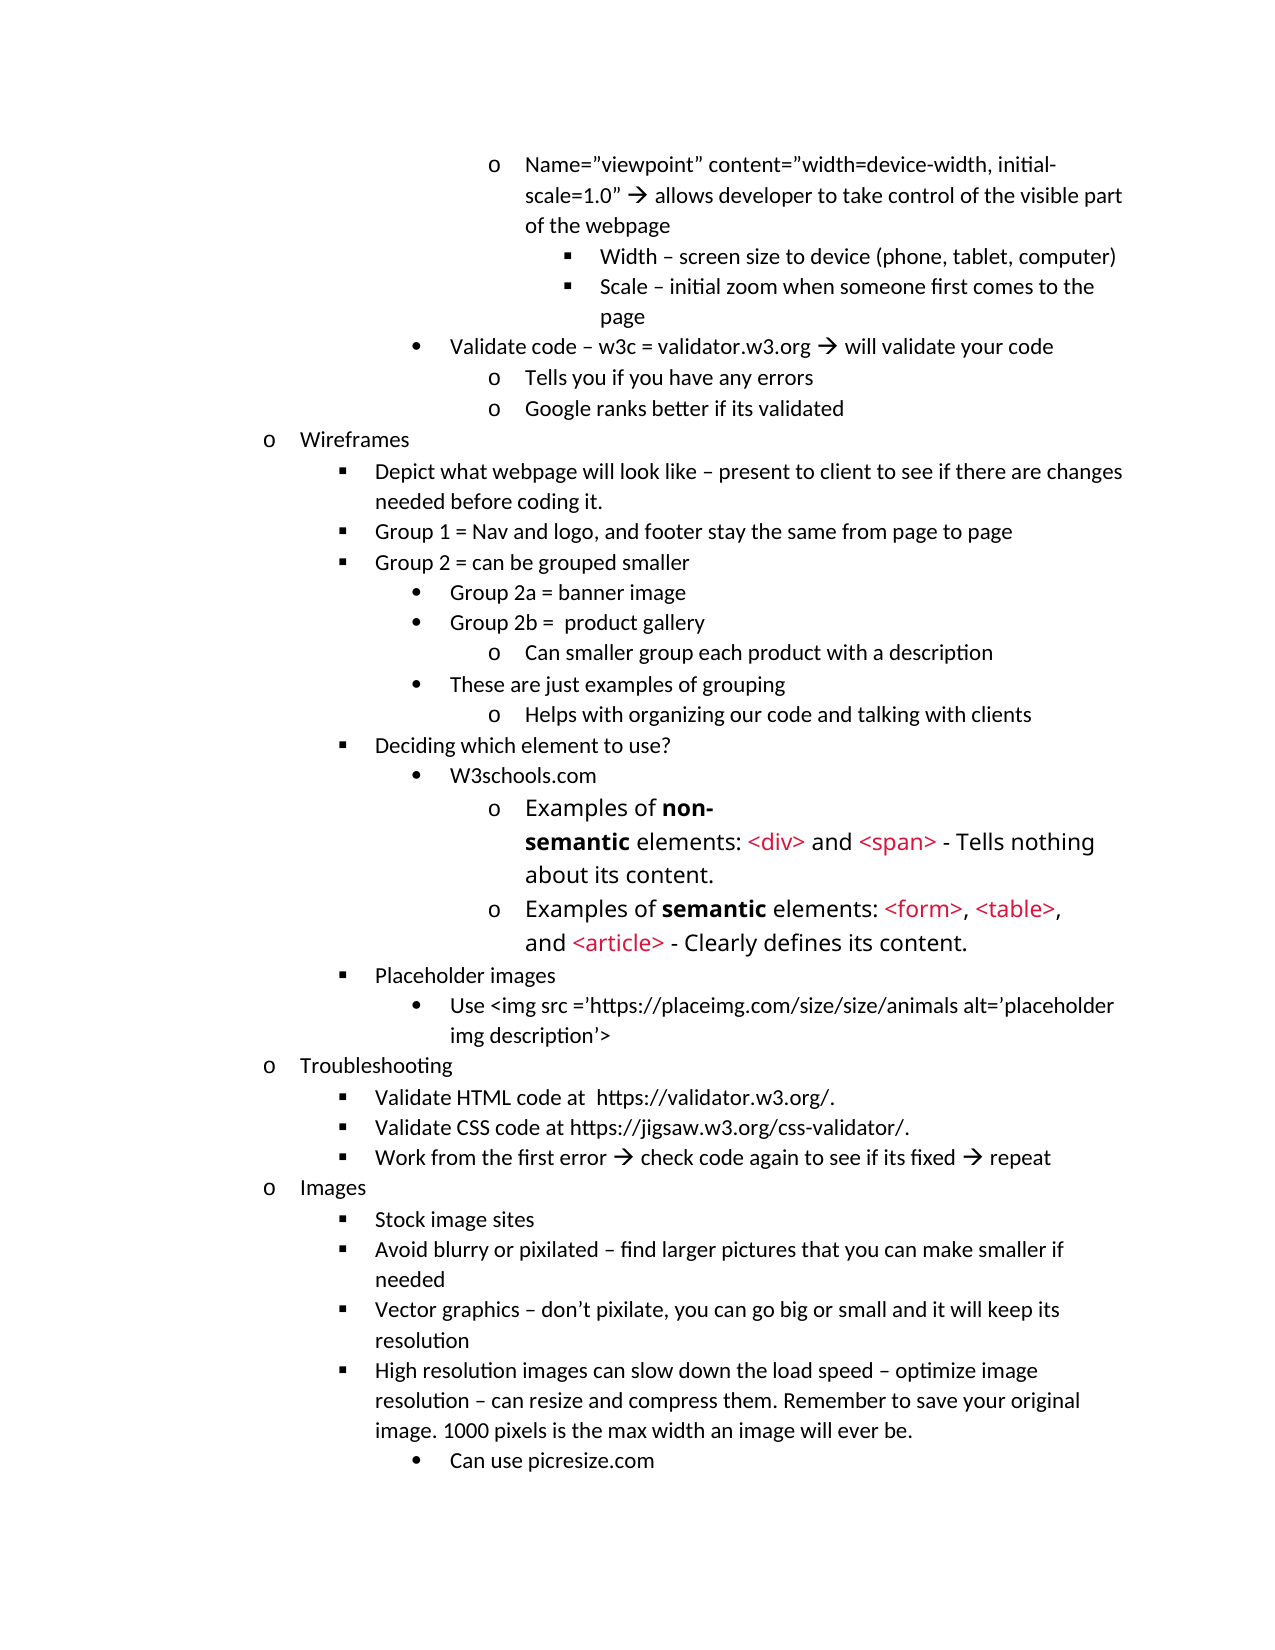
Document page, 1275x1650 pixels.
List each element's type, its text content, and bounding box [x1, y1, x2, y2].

list Google ranks better if its validated [487, 394, 1125, 423]
list Group 2 = can be grouped smaller [337, 548, 1125, 576]
list Images [262, 1173, 1125, 1203]
list Width – screen size to device (phone, tablet, computer) [562, 242, 1125, 270]
list Validate HTML code at https://validator.w3.org/. [337, 1083, 1125, 1111]
list W3schools.com [412, 762, 1125, 789]
list Wireframes [262, 426, 1125, 455]
list Deciding which element to use? [337, 731, 1125, 759]
list Helps with organizing our code and talking with clients [487, 700, 1125, 729]
list Examples of semantic elements: <form>, <table>, and <article> - Clearly defines its content. [487, 893, 1125, 958]
list Use <img src =’https://placeimg.com/size/size/animals alt=’placeholder img description’> [412, 991, 1125, 1049]
list Can smaller group each product with a description [487, 638, 1125, 667]
list Troubleshooting [262, 1051, 1125, 1081]
list Tells you if you have any errors [487, 363, 1125, 392]
list These are just examples of grouping [412, 670, 1125, 698]
list Depict what webpage will look like – present to client to see if there are changes needed before coding it. [337, 457, 1125, 515]
list Group 2b = product gallery [412, 608, 1125, 636]
list Avoid blurry or pixilated – find larger pictures that you can make smaller if needed [337, 1235, 1125, 1293]
list Scale – initial zoom when someone first comes to the page [562, 272, 1125, 330]
list Name=”viewpoint” content=”width=device-width, initial-scale=1.0” allows developer to take control of the visible part of the webpage [487, 150, 1125, 239]
list Work from the first error check code again to see if its fixed repeat [337, 1143, 1125, 1171]
list Vector graphics – don’t pixilate, you can go big or small and it will keep its resolution [337, 1296, 1125, 1354]
list Placeholder images [337, 961, 1125, 989]
list Validate CSS code at https://jigsaw.w3.org/css-validator/. [337, 1113, 1125, 1141]
list Validate code – w3c = validator.w3.org will validate your code [412, 332, 1125, 360]
list Can use picresize.com [412, 1447, 1125, 1474]
list Group 1 = Nav and logo, and footer stay the same from page to page [337, 517, 1125, 545]
list Examples of non-semantic elements: <div> and <span> - Tells nothing about its content. [487, 792, 1125, 891]
list Group 2a = banner image [412, 578, 1125, 606]
list Stock image sites [337, 1205, 1125, 1233]
